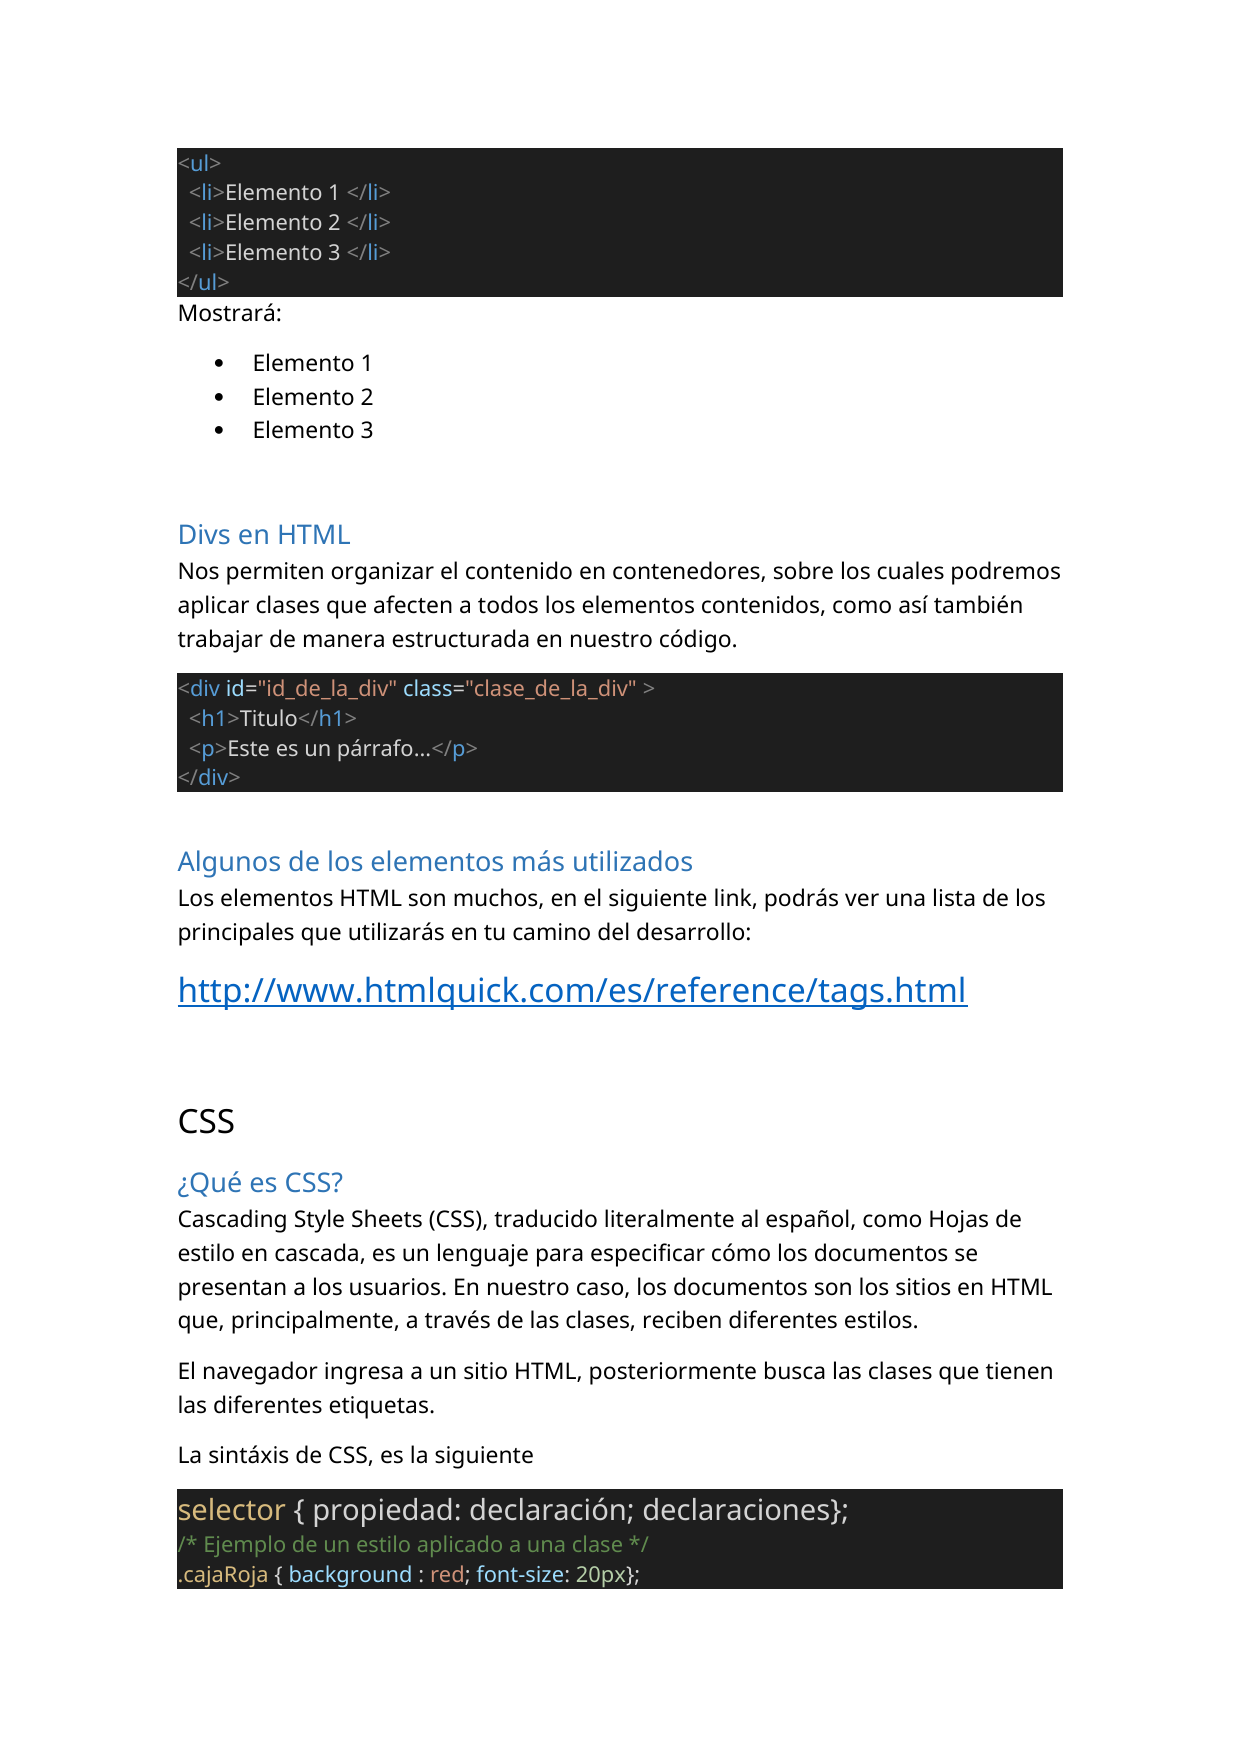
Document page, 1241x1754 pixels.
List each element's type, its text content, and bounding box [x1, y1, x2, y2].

text <p>Este es un párrafo...</p> [177, 733, 1063, 762]
text El navegador ingresa a un sitio HTML, posteriormente busca las clases que tienen las diferentes etiquetas. [177, 1355, 1063, 1420]
text http://www.htmlquick.com/es/reference/tags.html [177, 967, 1063, 1012]
text Nos permiten organizar el contenido en contenedores, sobre los cuales podremos aplicar clases que afecten a todos los elementos contenidos, como así también trabajar de manera estructurada en nuestro código. [177, 555, 1063, 654]
list Elemento 3 [215, 414, 1063, 446]
list Elemento 2 [215, 381, 1063, 412]
text <ul> [177, 148, 1063, 177]
text Mostrará: [177, 297, 1063, 328]
text <h1>Titulo</h1> [177, 703, 1063, 733]
text /* Ejemplo de un estilo aplicado a una clase */ [177, 1529, 1063, 1559]
text </ul> [177, 267, 1063, 297]
text <li>Elemento 1 </li> [177, 177, 1063, 207]
subtitle ¿Qué es CSS? [177, 1163, 1063, 1200]
subtitle Divs en HTML [177, 515, 1063, 552]
text CSS [177, 1098, 1063, 1143]
text </div> [177, 762, 1063, 792]
text Los elementos HTML son muchos, en el siguiente link, podrás ver una lista de los principales que utilizarás en tu camino del desarrollo: [177, 882, 1063, 947]
text La sintáxis de CSS, es la siguiente [177, 1439, 1063, 1470]
text Cascading Style Sheets (CSS), traducido literalmente al español, como Hojas de estilo en cascada, es un lenguaje para especificar cómo los documentos se presentan a los usuarios. En nuestro caso, los documentos son los sitios en HTML que, principalmente, a través de las clases, reciben diferentes estilos. [177, 1203, 1063, 1336]
subtitle Algunos de los elementos más utilizados [177, 843, 1063, 879]
text .cajaRoja { background : red; font-size: 20px}; [177, 1559, 1063, 1589]
list Elemento 1 [215, 347, 1063, 378]
text <li>Elemento 2 </li> [177, 207, 1063, 237]
text selector { propiedad: declaración; declaraciones}; [177, 1489, 1063, 1529]
text <li>Elemento 3 </li> [177, 237, 1063, 267]
text <div id="id_de_la_div" class="clase_de_la_div" > [177, 673, 1063, 703]
